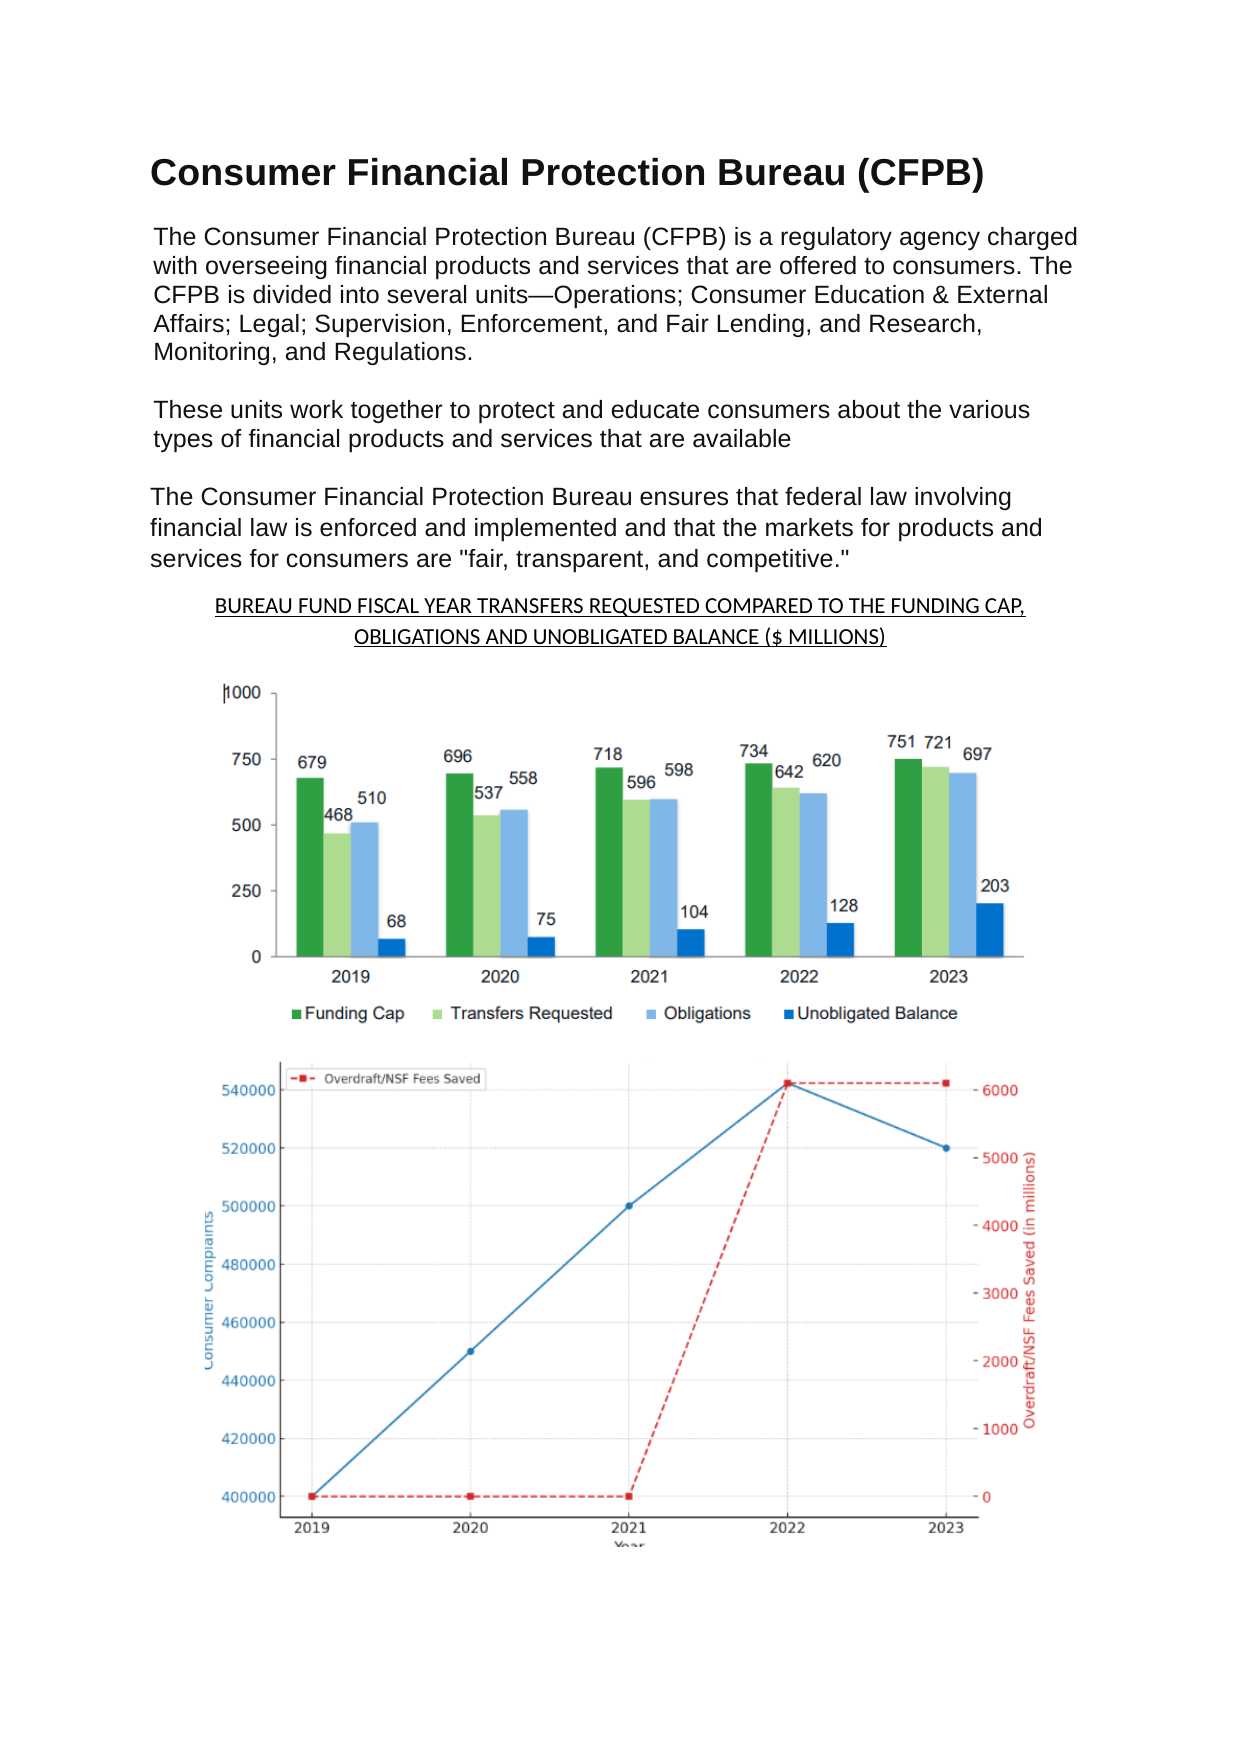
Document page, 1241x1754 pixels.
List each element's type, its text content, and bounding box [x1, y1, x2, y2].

text The Consumer Financial Protection Bureau ensures that federal law involving financial law is enforced and implemented and that the markets for products and services for consumers are "fair, transparent, and competitive." [150, 482, 1090, 573]
text Consumer Financial Protection Bureau (CFPB) [150, 150, 1090, 193]
text These units work together to protect and educate consumers about the various types of financial products and services that are available [153, 395, 1090, 453]
picture [197, 668, 1043, 1040]
text The Consumer Financial Protection Bureau (CFPB) is a regulatory agency charged with overseeing financial products and services that are offered to consumers. The CFPB is divided into several units—Operations; Consumer Education & External Affairs; Legal; Supervision, Enforcement, and Fair Lending, and Research, Monitoring, and Regulations. [153, 222, 1090, 366]
picture [204, 1058, 1036, 1547]
text BUREAU FUND FISCAL YEAR TRANSFERS REQUESTED COMPARED TO THE FUNDING CAP, OBLIGATIONS AND UNOBLIGATED BALANCE ($ MILLIONS) [150, 592, 1090, 650]
